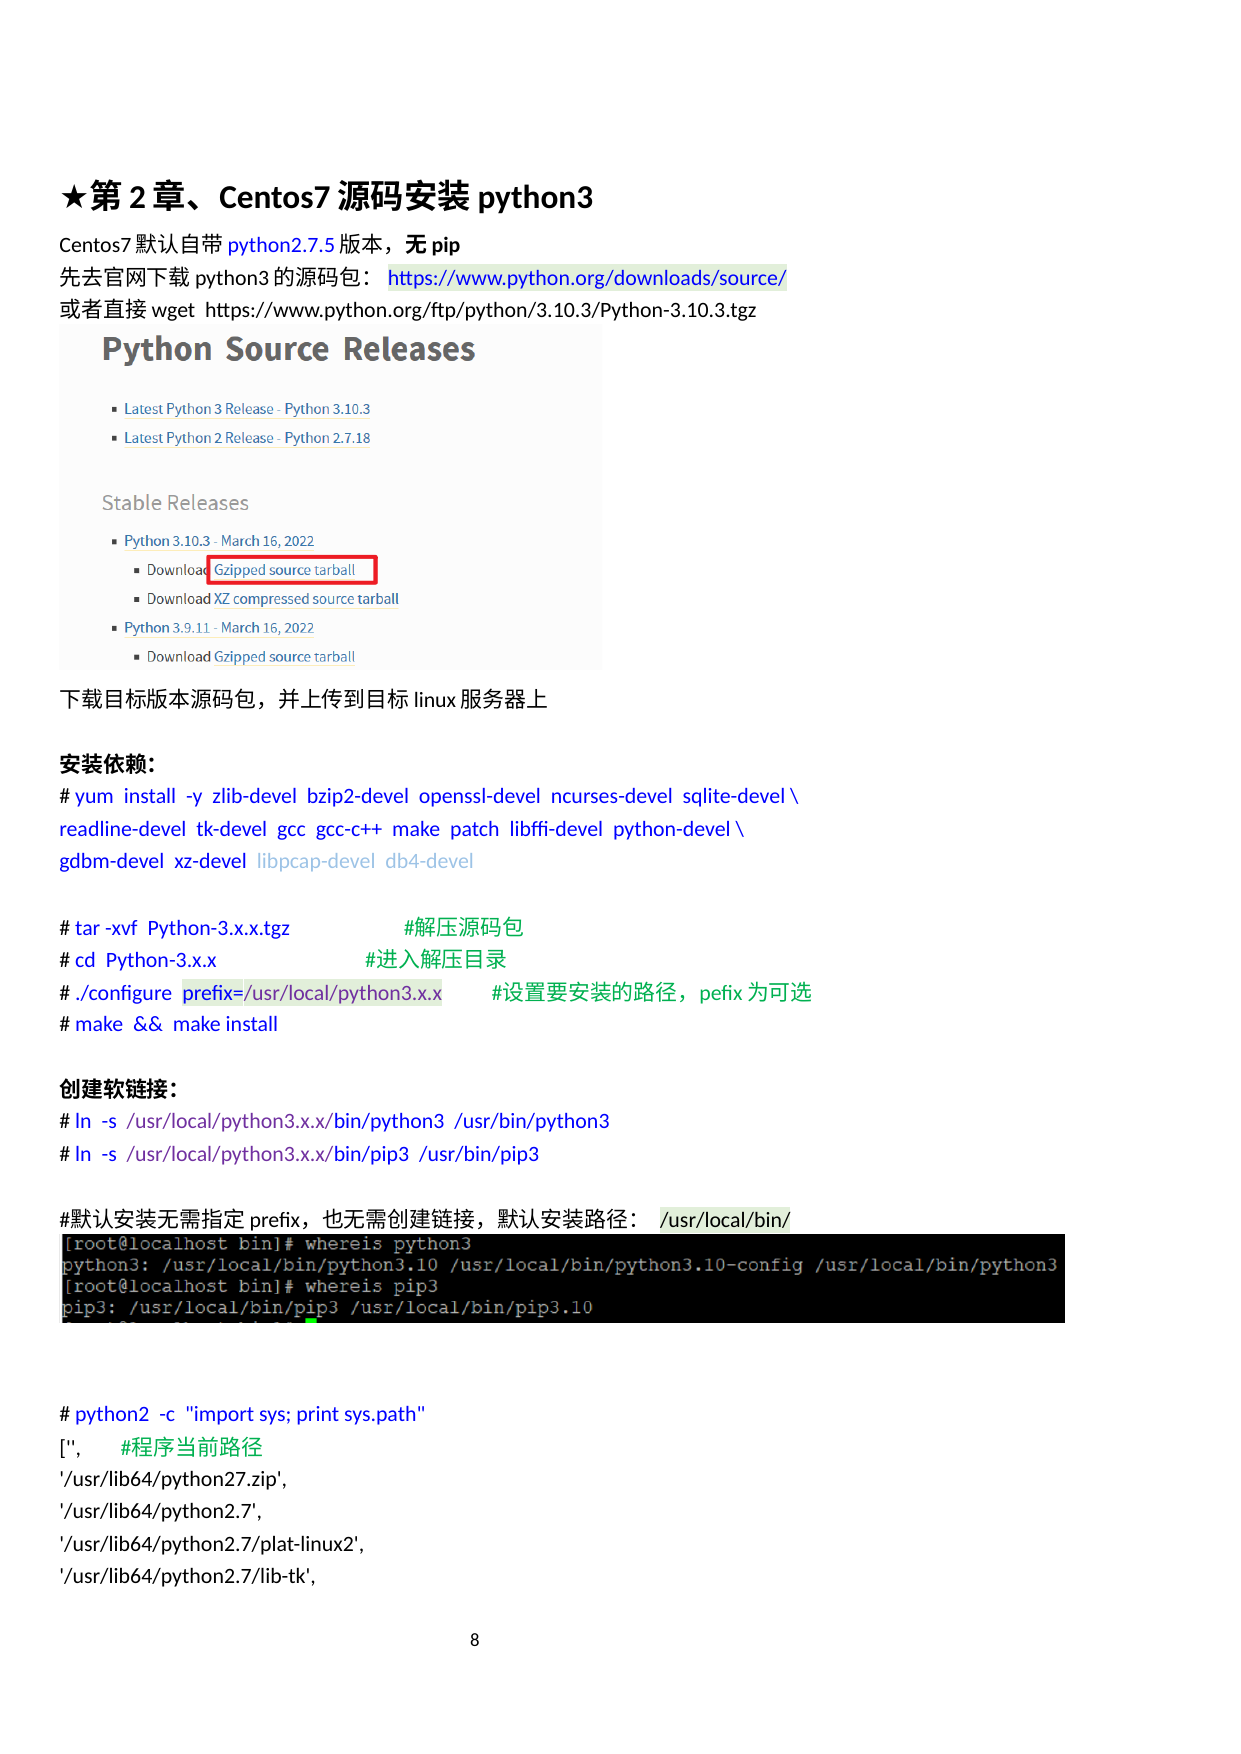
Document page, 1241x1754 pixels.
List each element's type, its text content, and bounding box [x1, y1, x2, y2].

text 先去官网下载python3的源码包： https://www.python.org/downloads/source/ [59, 259, 1181, 292]
text # make && make install [59, 1007, 1181, 1039]
text '/usr/lib64/python2.7', [59, 1494, 1181, 1527]
text # python2 -c "import sys; print sys.path" [59, 1397, 1181, 1429]
picture [59, 324, 603, 670]
text 安装依赖： [59, 747, 1181, 779]
text ['', #程序当前路径 [59, 1429, 1181, 1462]
text #默认安装无需指定prefix，也无需创建链接，默认安装路径： /usr/local/bin/ [59, 1202, 1181, 1234]
text # ./configure prefix=/usr/local/python3.x.x #设置要安装的路径，pefix为可选 [59, 974, 1181, 1007]
picture [59, 1234, 1065, 1323]
text '/usr/lib64/python27.zip', [59, 1462, 1181, 1494]
text # ln -s /usr/local/python3.x.x/bin/python3 /usr/bin/python3 [59, 1104, 1181, 1137]
text gdbm-devel xz-devel libpcap-devel db4-devel [59, 844, 1181, 877]
text '/usr/lib64/python2.7/plat-linux2', [59, 1527, 1181, 1559]
text # yum install -y zlib-devel bzip2-devel openssl-devel ncurses-devel sqlite-devel \ [59, 779, 1181, 812]
text # tar -xvf Python-3.x.x.tgz #解压源码包 [59, 909, 1181, 942]
text 或者直接 wget https://www.python.org/ftp/python/3.10.3/Python-3.10.3.tgz [59, 292, 1181, 324]
text 下载目标版本源码包，并上传到目标linux服务器上 [59, 682, 1181, 714]
text ★第2章、Centos7源码安装python3 [59, 162, 1181, 227]
text 创建软链接： [59, 1072, 1181, 1104]
text readline-devel tk-devel gcc gcc-c++ make patch libffi-devel python-devel \ [59, 812, 1181, 844]
text '/usr/lib64/python2.7/lib-tk', [59, 1559, 1181, 1592]
text Centos7默认自带python2.7.5版本，无pip [59, 227, 1181, 259]
text # ln -s /usr/local/python3.x.x/bin/pip3 /usr/bin/pip3 [59, 1137, 1181, 1169]
text # cd Python-3.x.x #进入解压目录 [59, 942, 1181, 974]
